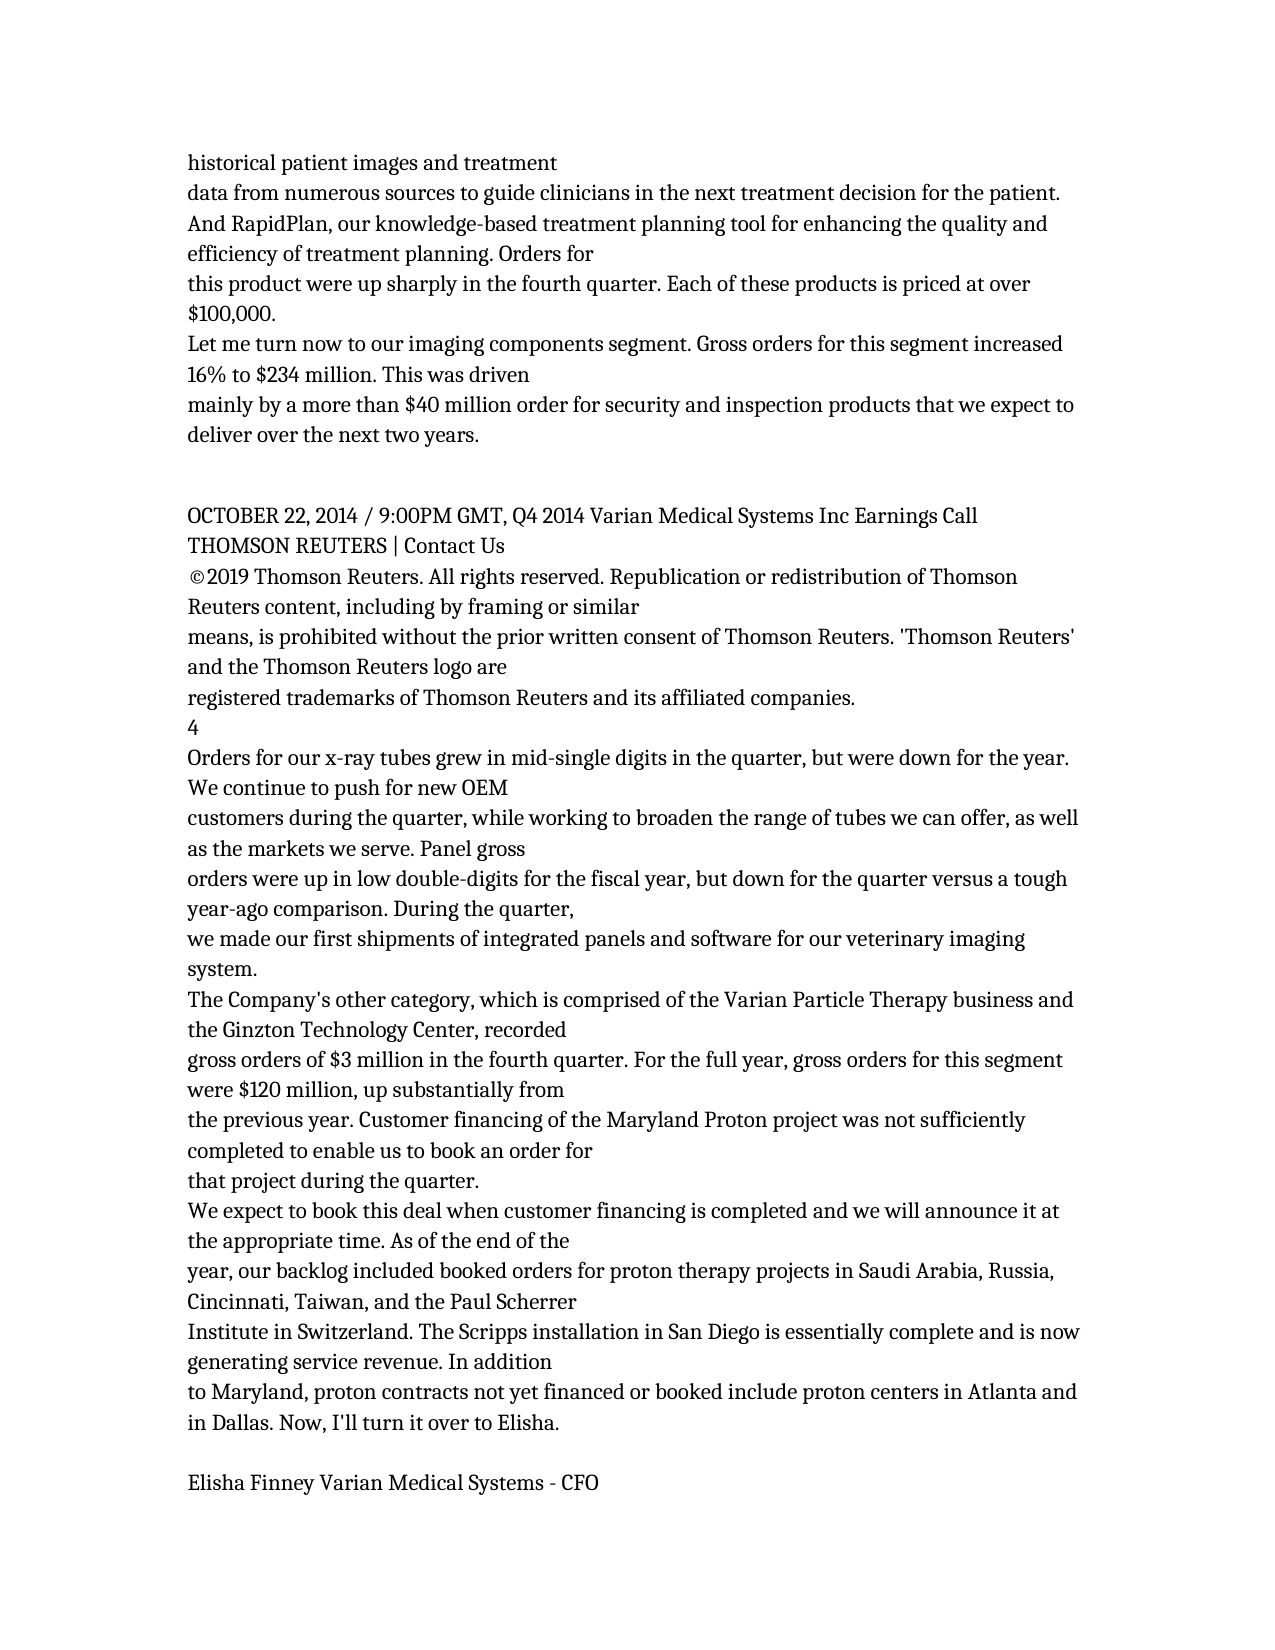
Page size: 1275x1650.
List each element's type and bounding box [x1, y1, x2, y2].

text [187, 503, 1087, 1496]
text [187, 150, 1087, 478]
